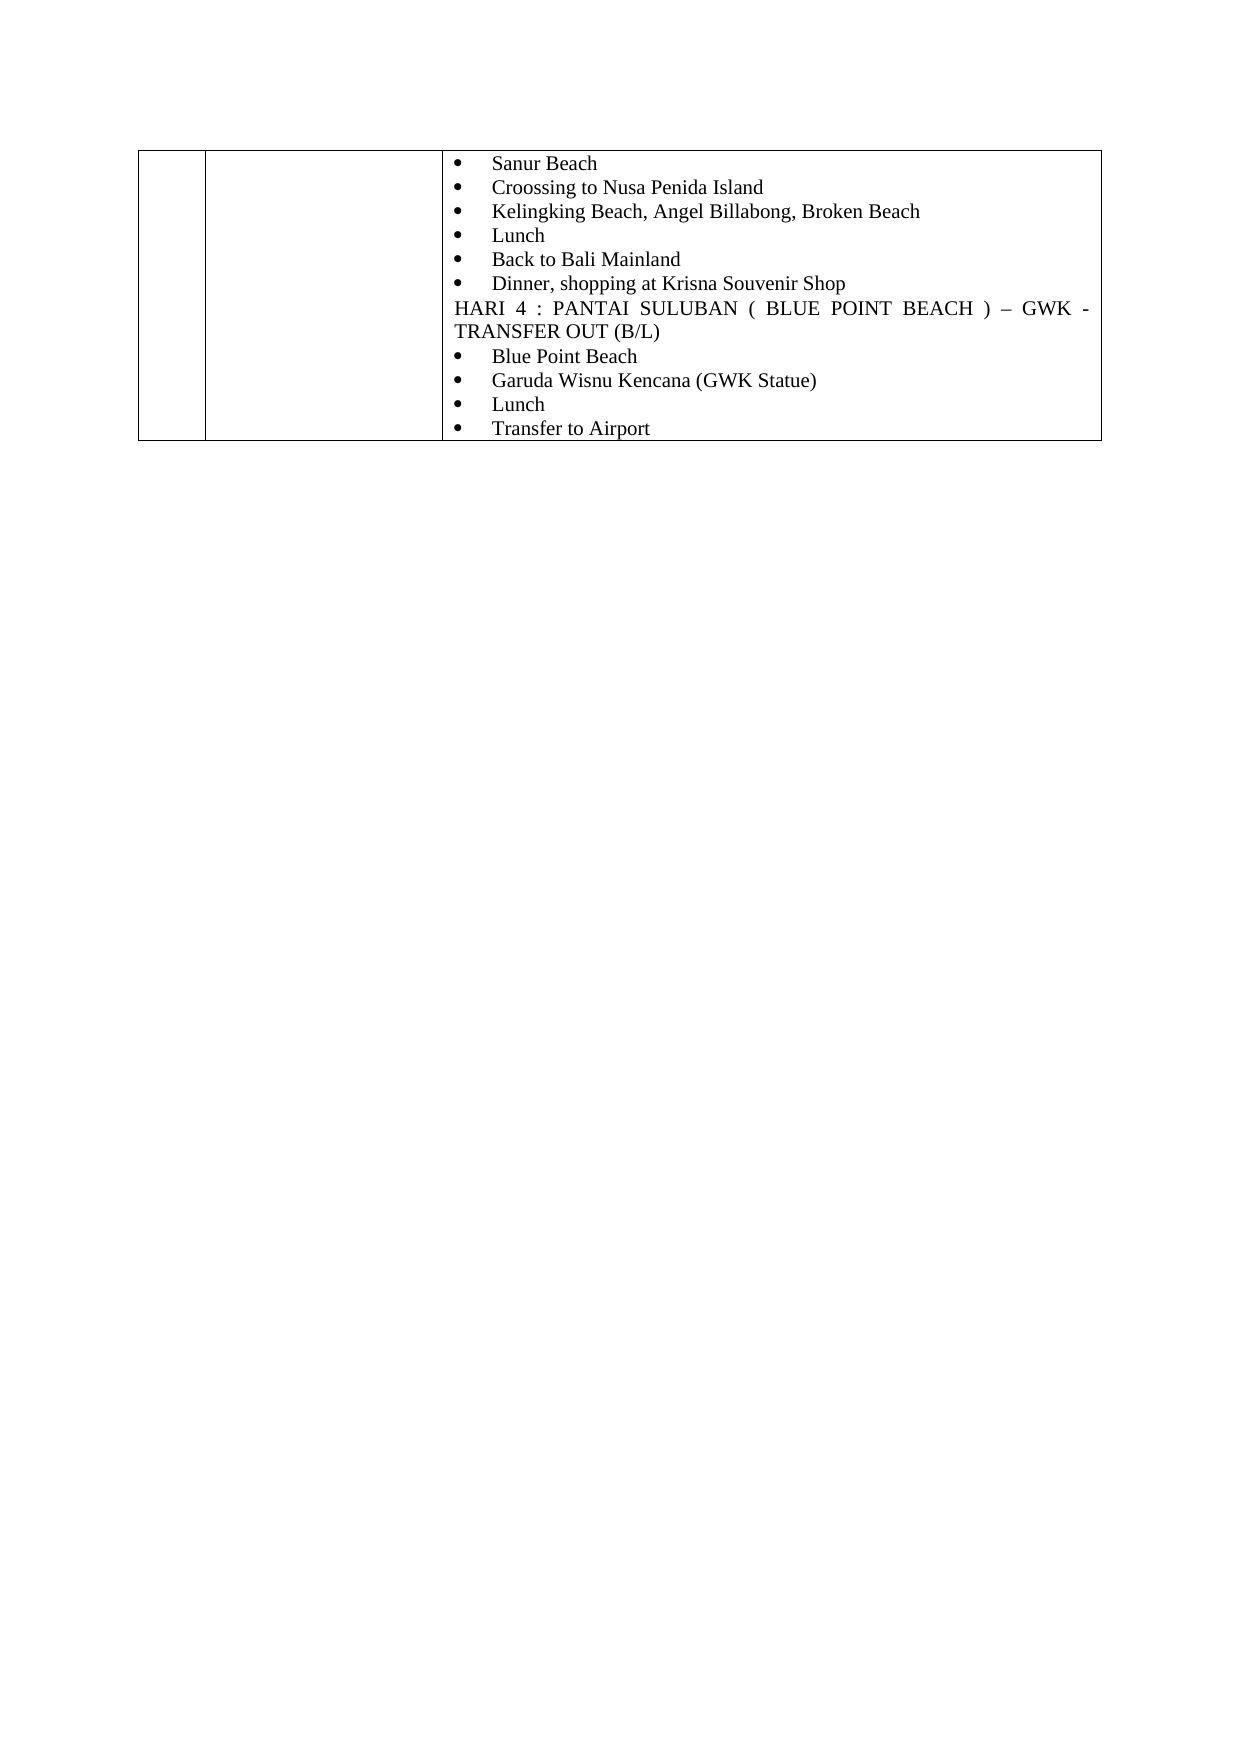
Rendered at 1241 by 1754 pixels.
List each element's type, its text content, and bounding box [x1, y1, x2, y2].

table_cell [206, 151, 442, 440]
table_cell 11 [139, 151, 205, 440]
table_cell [443, 151, 1101, 440]
